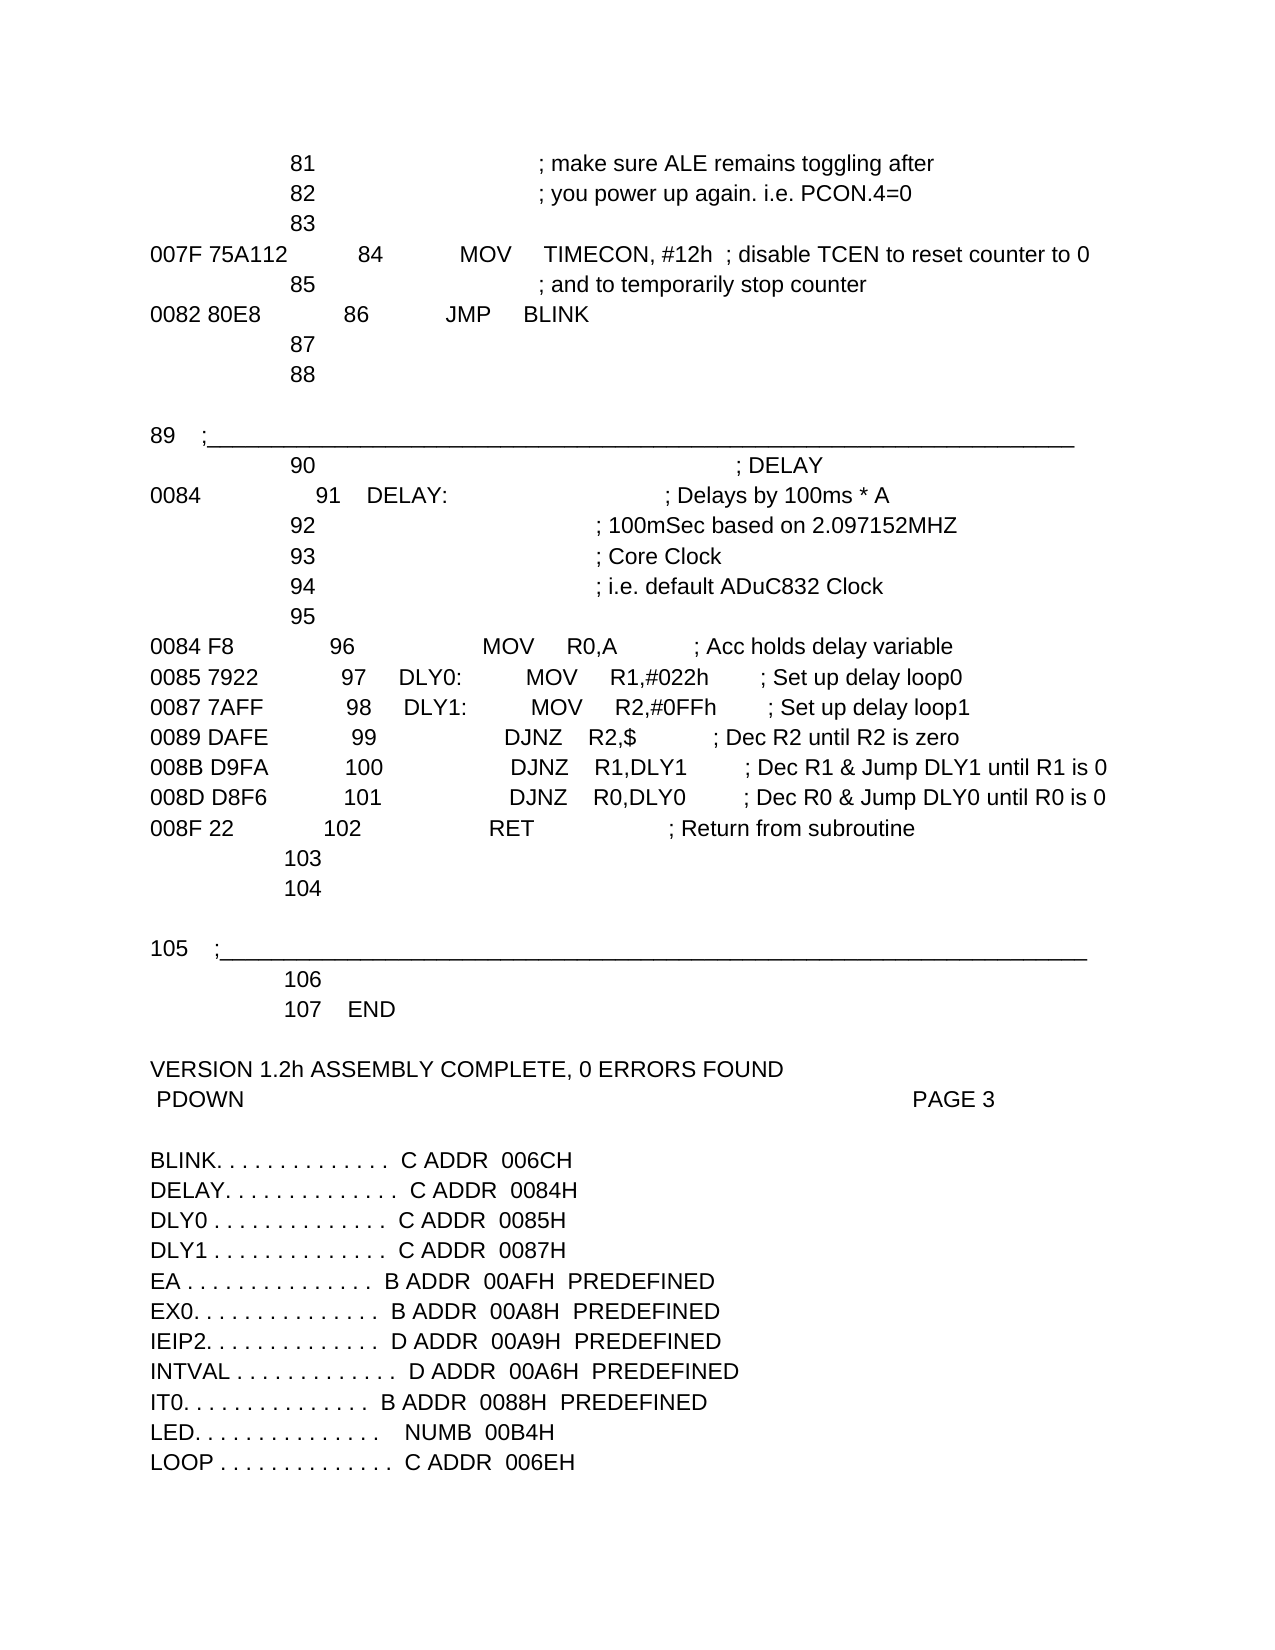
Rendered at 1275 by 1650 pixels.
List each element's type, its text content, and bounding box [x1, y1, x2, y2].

text EA . . . . . . . . . . . . . . . B ADDR 00AFH PREDEFINED [150, 1268, 1125, 1294]
text 008B D9FA 100 DJNZ R1,DLY1 ; Dec R1 & Jump DLY1 until R1 is 0 [150, 754, 1125, 781]
text VERSION 1.2h ASSEMBLY COMPLETE, 0 ERRORS FOUND [150, 1056, 1125, 1083]
text DELAY. . . . . . . . . . . . . . C ADDR 0084H [150, 1177, 1125, 1203]
text 93 ; Core Clock [150, 543, 1125, 569]
text 82 ; you power up again. i.e. PCON.4=0 [150, 180, 1125, 207]
text IEIP2. . . . . . . . . . . . . . D ADDR 00A9H PREDEFINED [150, 1328, 1125, 1354]
text 008F 22 102 RET ; Return from subroutine [150, 814, 1125, 841]
text 89 ;____________________________________________________________________ [150, 392, 1125, 448]
text 0084 91 DELAY: ; Delays by 100ms * A [150, 482, 1125, 509]
text 107 END [150, 996, 1125, 1022]
text 95 [150, 603, 1125, 629]
text EX0. . . . . . . . . . . . . . . B ADDR 00A8H PREDEFINED [150, 1298, 1125, 1324]
text 87 [150, 331, 1125, 358]
text BLINK. . . . . . . . . . . . . . C ADDR 006CH [150, 1147, 1125, 1173]
text 008D D8F6 101 DJNZ R0,DLY0 ; Dec R0 & Jump DLY0 until R0 is 0 [150, 784, 1125, 811]
text 90 ; DELAY [150, 452, 1125, 478]
text 85 ; and to temporarily stop counter [150, 271, 1125, 297]
text 81 ; make sure ALE remains toggling after [150, 150, 1125, 176]
text DLY0 . . . . . . . . . . . . . . C ADDR 0085H [150, 1207, 1125, 1234]
text IT0. . . . . . . . . . . . . . . B ADDR 0088H PREDEFINED [150, 1388, 1125, 1415]
text 0089 DAFE 99 DJNZ R2,$ ; Dec R2 until R2 is zero [150, 724, 1125, 750]
text 0087 7AFF 98 DLY1: MOV R2,#0FFh ; Set up delay loop1 [150, 694, 1125, 720]
text 0085 7922 97 DLY0: MOV R1,#022h ; Set up delay loop0 [150, 663, 1125, 690]
text 007F 75A112 84 MOV TIMECON, #12h ; disable TCEN to reset counter to 0 [150, 241, 1125, 267]
text 103 [150, 845, 1125, 871]
text PDOWN PAGE 3 [150, 1086, 1125, 1113]
text LED. . . . . . . . . . . . . . . NUMB 00B4H [150, 1419, 1125, 1445]
text 104 [150, 875, 1125, 901]
text 106 [150, 966, 1125, 992]
text 88 [150, 361, 1125, 388]
text 0082 80E8 86 JMP BLINK [150, 301, 1125, 327]
text LOOP . . . . . . . . . . . . . . C ADDR 006EH [150, 1449, 1125, 1475]
text 83 [150, 210, 1125, 237]
text 105 ;____________________________________________________________________ [150, 905, 1125, 962]
text 94 ; i.e. default ADuC832 Clock [150, 573, 1125, 599]
text DLY1 . . . . . . . . . . . . . . C ADDR 0087H [150, 1237, 1125, 1264]
text 92 ; 100mSec based on 2.097152MHZ [150, 512, 1125, 539]
text 0084 F8 96 MOV R0,A ; Acc holds delay variable [150, 633, 1125, 660]
text INTVAL . . . . . . . . . . . . . D ADDR 00A6H PREDEFINED [150, 1358, 1125, 1385]
